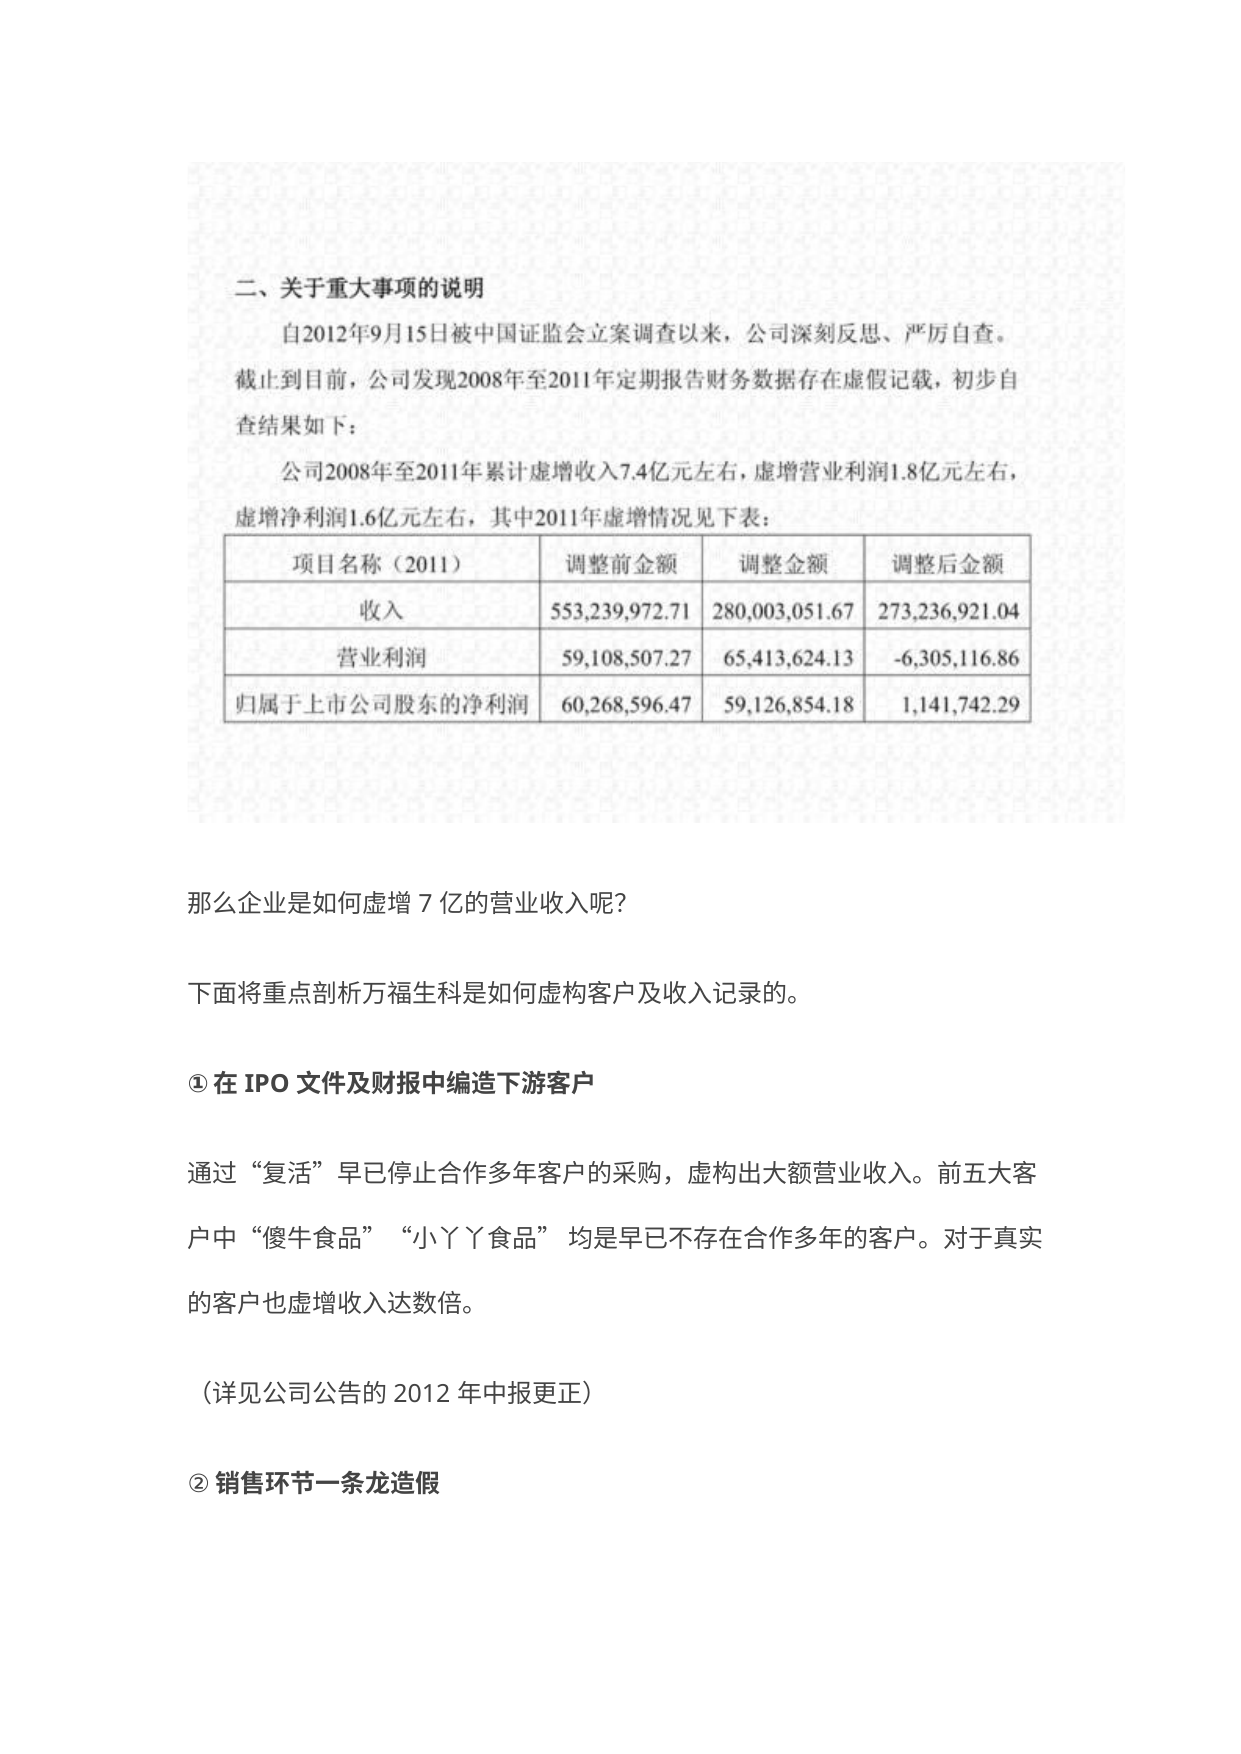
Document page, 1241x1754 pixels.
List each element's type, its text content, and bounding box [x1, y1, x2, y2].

picture [187, 162, 1125, 823]
text ①在 IPO 文件及财报中编造下游客户 [187, 1049, 1053, 1114]
text （详见公司公告的 2012 年中报更正） [187, 1359, 1053, 1424]
text 通过“复活”早已停止合作多年客户的采购，虚构出大额营业收入。前五大客户中“傻牛食品”“小丫丫食品” 均是早已不存在合作多年的客户。对于真实的客户也虚增收入达数倍。 [187, 1139, 1053, 1334]
text 那么企业是如何虚增 7 亿的营业收入呢？ [187, 869, 1053, 934]
text 下面将重点剖析万福生科是如何虚构客户及收入记录的。 [187, 959, 1053, 1024]
text ②销售环节一条龙造假 [187, 1449, 1053, 1514]
